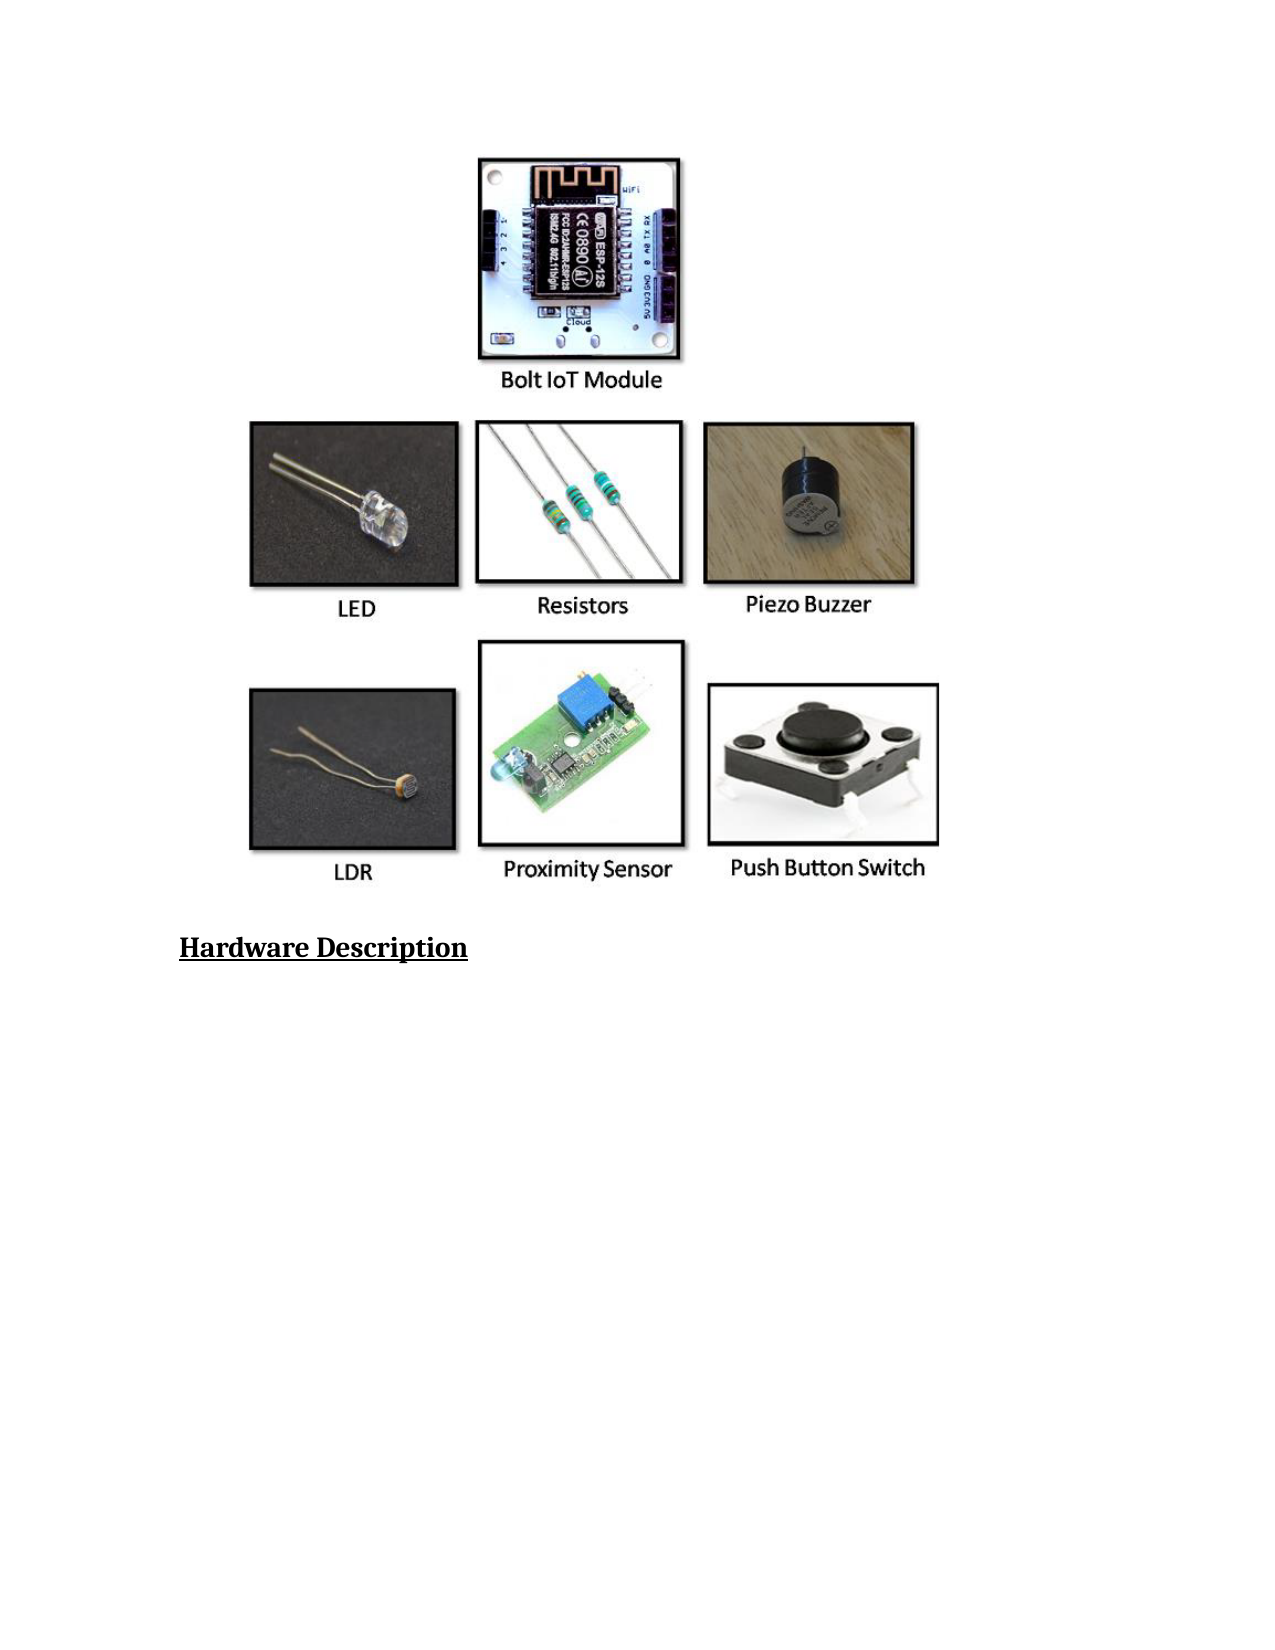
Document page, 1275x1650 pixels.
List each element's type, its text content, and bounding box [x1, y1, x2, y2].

subtitle Hardware Description [179, 931, 1137, 964]
